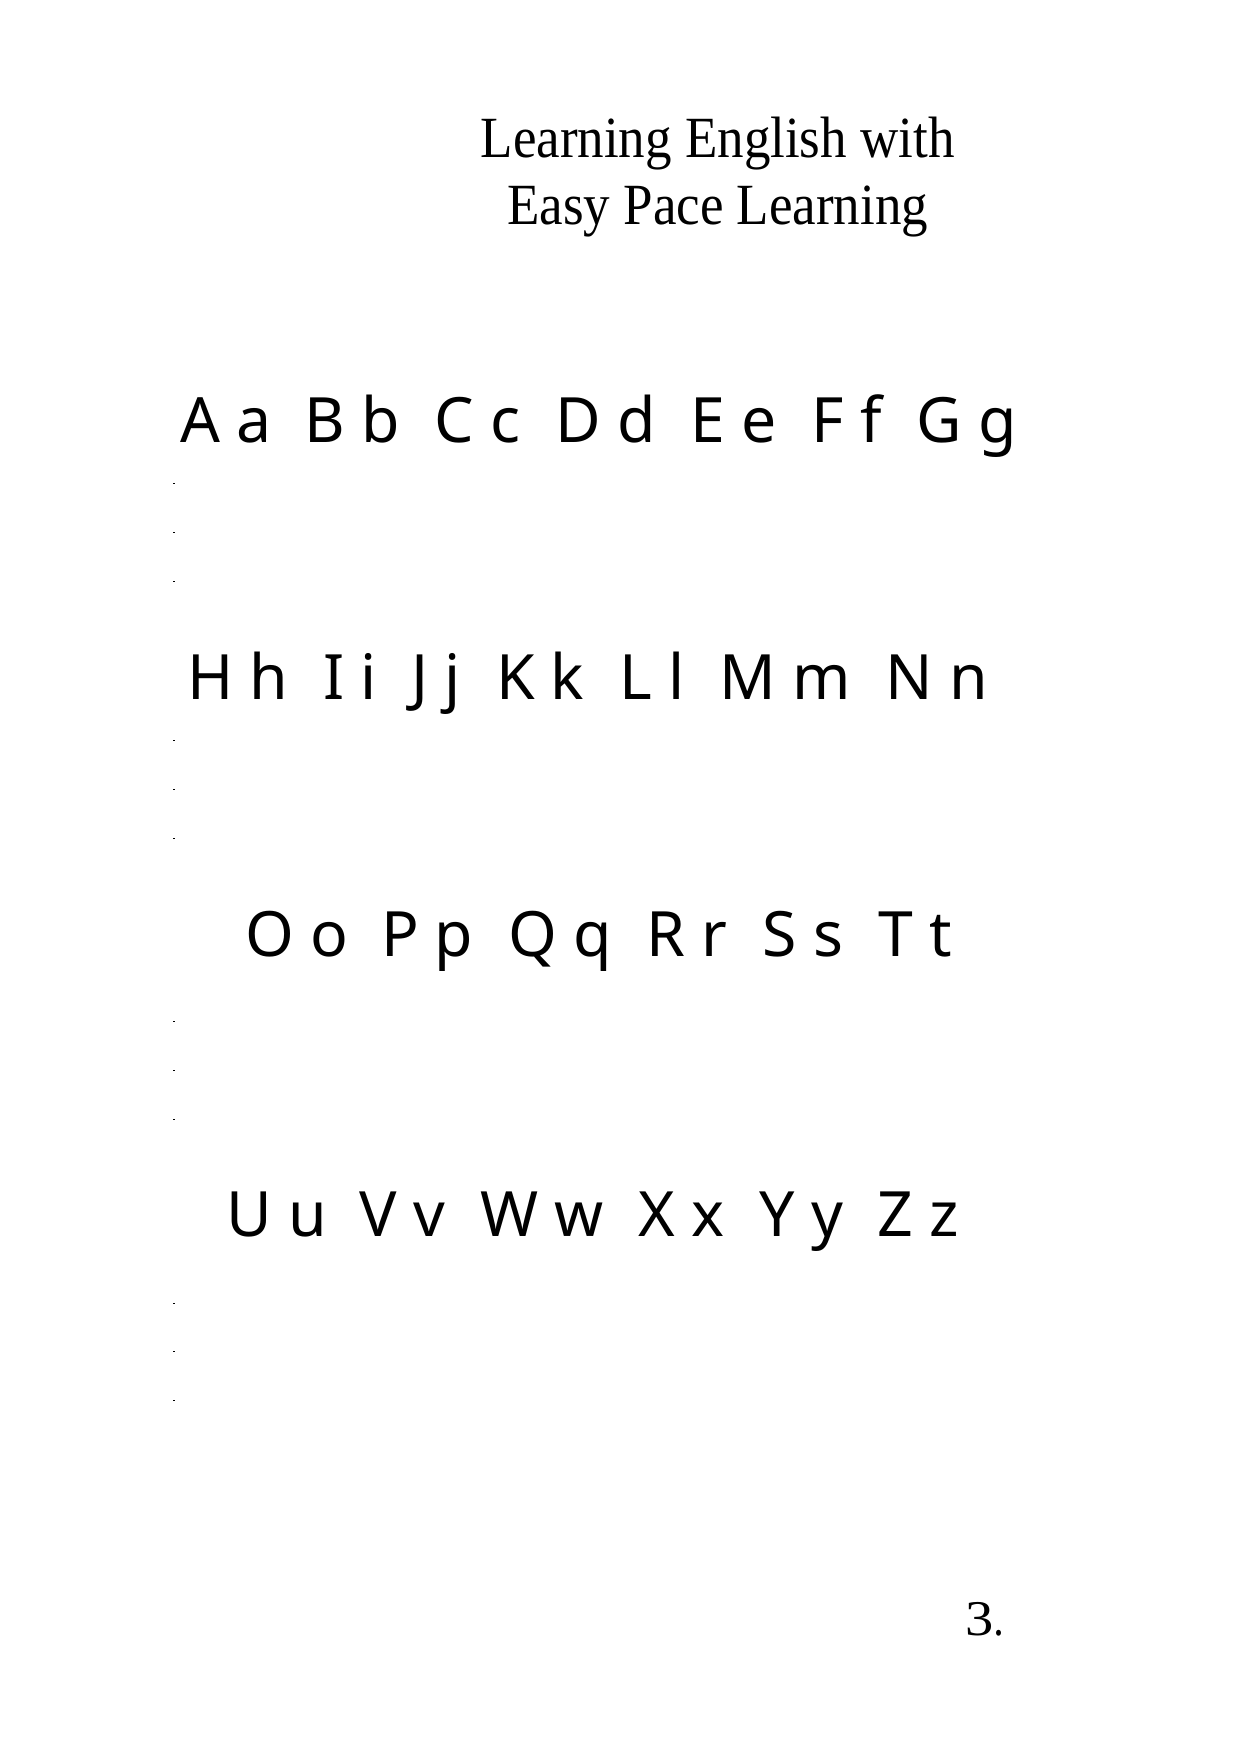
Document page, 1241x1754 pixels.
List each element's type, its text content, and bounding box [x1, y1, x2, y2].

text A a B b C c D d E e F f G g [181, 386, 1071, 455]
text H h I i J j K k L l M m N n [187, 643, 1071, 712]
text O o P p Q q R r S s T t [245, 900, 1071, 969]
text U u V v W w X x Y y Z z [226, 1181, 1071, 1255]
